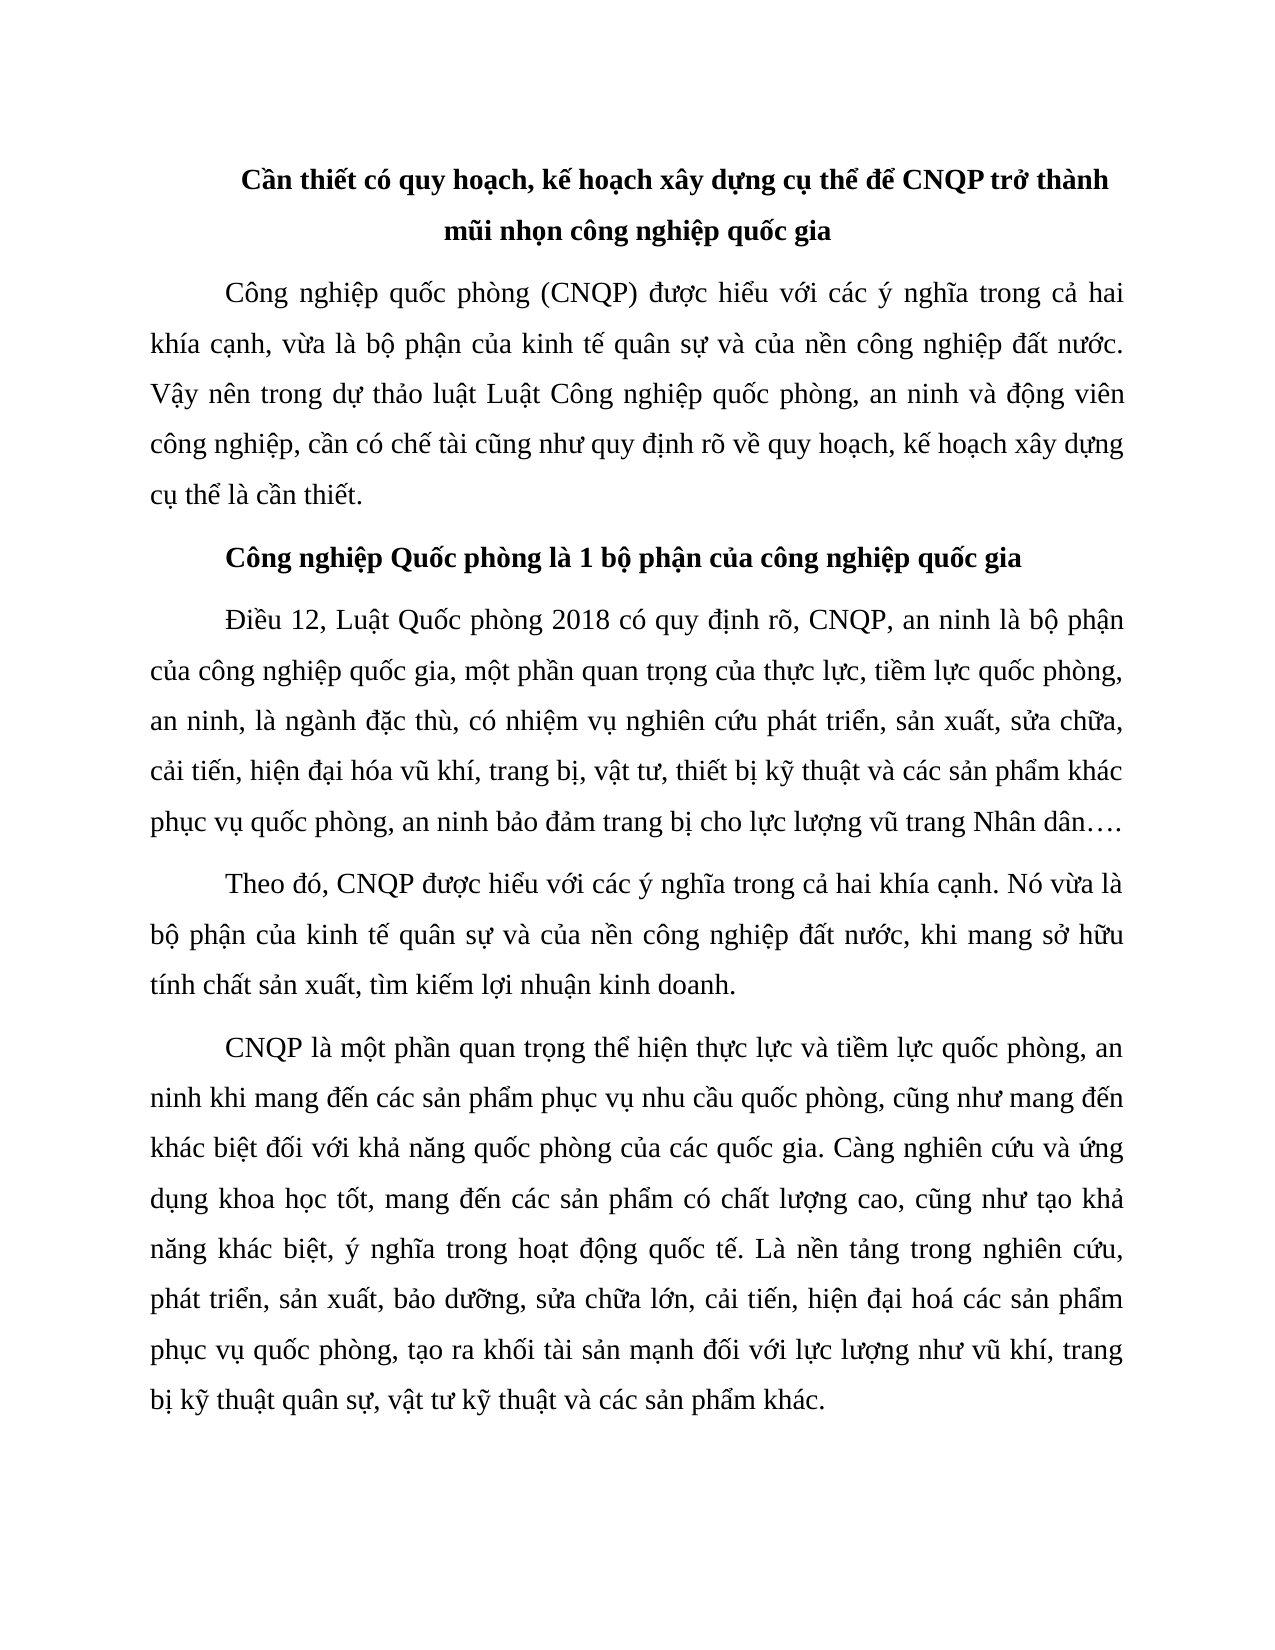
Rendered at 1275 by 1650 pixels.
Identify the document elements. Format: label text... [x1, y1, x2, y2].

text Theo đó, CNQP được hiểu với các ý nghĩa trong cả hai khía cạnh. Nó vừa là bộ phận của kinh tế quân sự và của nền công nghiệp đất nước, khi mang sở hữu tính chất sản xuất, tìm kiếm lợi nhuận kinh doanh. [150, 867, 1125, 1001]
text CNQP là một phần quan trọng thể hiện thực lực và tiềm lực quốc phòng, an ninh khi mang đến các sản phẩm phục vụ nhu cầu quốc phòng, cũng như mang đến khác biệt đối với khả năng quốc phòng của các quốc gia. Càng nghiên cứu và ứng dụng khoa học tốt, mang đến các sản phẩm có chất lượng cao, cũng như tạo khả năng khác biệt, ý nghĩa trong hoạt động quốc tế. Là nền tảng trong nghiên cứu, phát triển, sản xuất, bảo dưỡng, sửa chữa lớn, cải tiến, hiện đại hoá các sản phẩm phục vụ quốc phòng, tạo ra khối tài sản mạnh đối với lực lượng như vũ khí, trang bị kỹ thuật quân sự, vật tư kỹ thuật và các sản phẩm khác. [150, 1030, 1125, 1416]
text Cần thiết có quy hoạch, kế hoạch xây dựng cụ thể để CNQP trở thành mũi nhọn công nghiệp quốc gia [150, 162, 1125, 246]
text Điều 12, Luật Quốc phòng 2018 có quy định rõ, CNQP, an ninh là bộ phận của công nghiệp quốc gia, một phần quan trọng của thực lực, tiềm lực quốc phòng, an ninh, là ngành đặc thù, có nhiệm vụ nghiên cứu phát triển, sản xuất, sửa chữa, cải tiến, hiện đại hóa vũ khí, trang bị, vật tư, thiết bị kỹ thuật và các sản phẩm khác phục vụ quốc phòng, an ninh bảo đảm trang bị cho lực lượng vũ trang Nhân dân…. [150, 602, 1125, 837]
text Công nghiệp quốc phòng (CNQP) được hiểu với các ý nghĩa trong cả hai khía cạnh, vừa là bộ phận của kinh tế quân sự và của nền công nghiệp đất nước. Vậy nên trong dự thảo luật Luật Công nghiệp quốc phòng, an ninh và động viên công nghiệp, cần có chế tài cũng như quy định rõ về quy hoạch, kế hoạch xây dựng cụ thể là cần thiết. [150, 276, 1125, 510]
text Công nghiệp Quốc phòng là 1 bộ phận của công nghiệp quốc gia [150, 540, 1125, 573]
